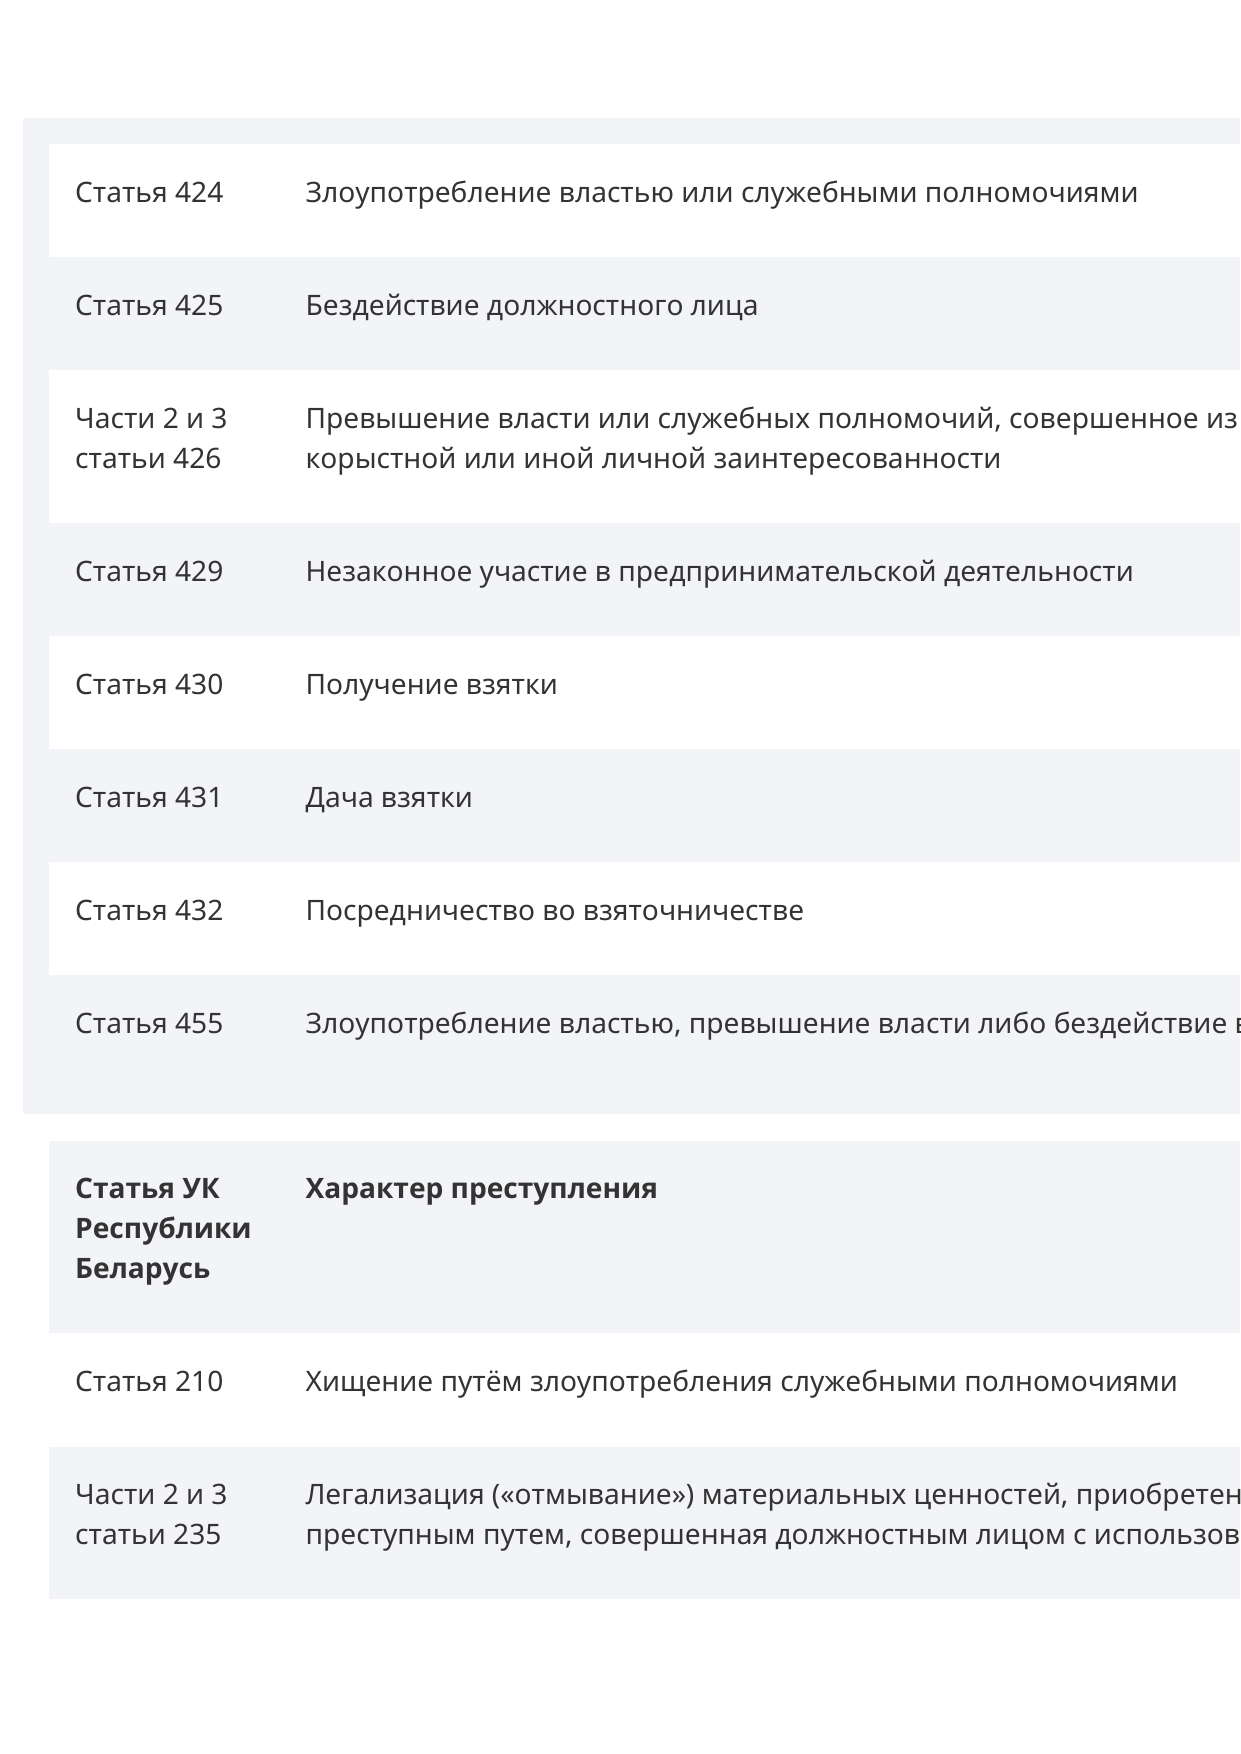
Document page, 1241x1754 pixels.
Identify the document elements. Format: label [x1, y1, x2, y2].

table_cell [23, 1115, 1240, 1626]
table_cell [23, 118, 1240, 1114]
